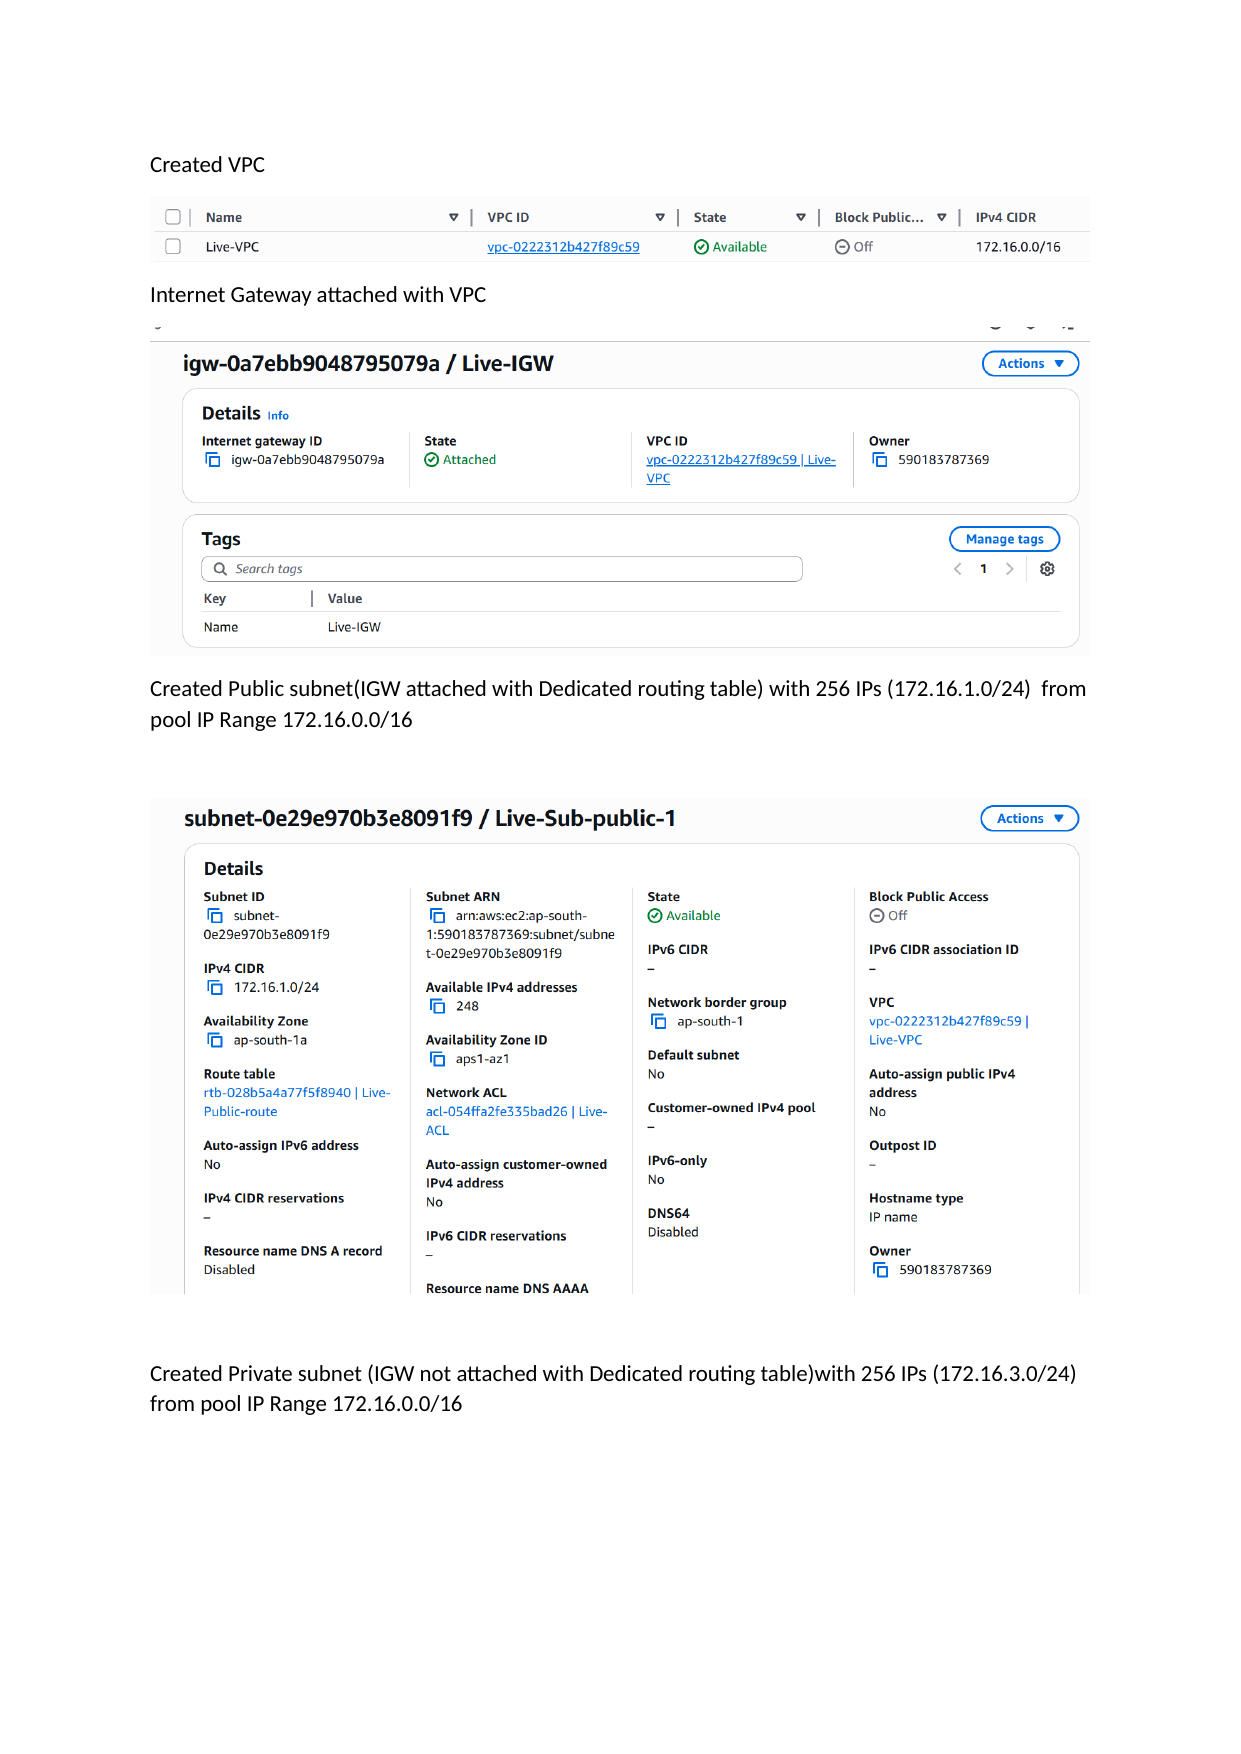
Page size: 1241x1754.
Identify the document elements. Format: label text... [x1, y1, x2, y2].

text Created VPC [150, 150, 1090, 178]
picture [150, 327, 1091, 656]
picture [150, 798, 1091, 1294]
text Internet Gateway attached with VPC [150, 280, 1090, 308]
text Created Private subnet (IGW not attached with Dedicated routing table)with 256 IPs (172.16.3.0/24) from pool IP Range 172.16.0.0/16 [150, 1359, 1090, 1417]
picture [150, 196, 1091, 262]
text Created Public subnet(IGW attached with Dedicated routing table) with 256 IPs (172.16.1.0/24) from pool IP Range 172.16.0.0/16 [150, 674, 1090, 733]
